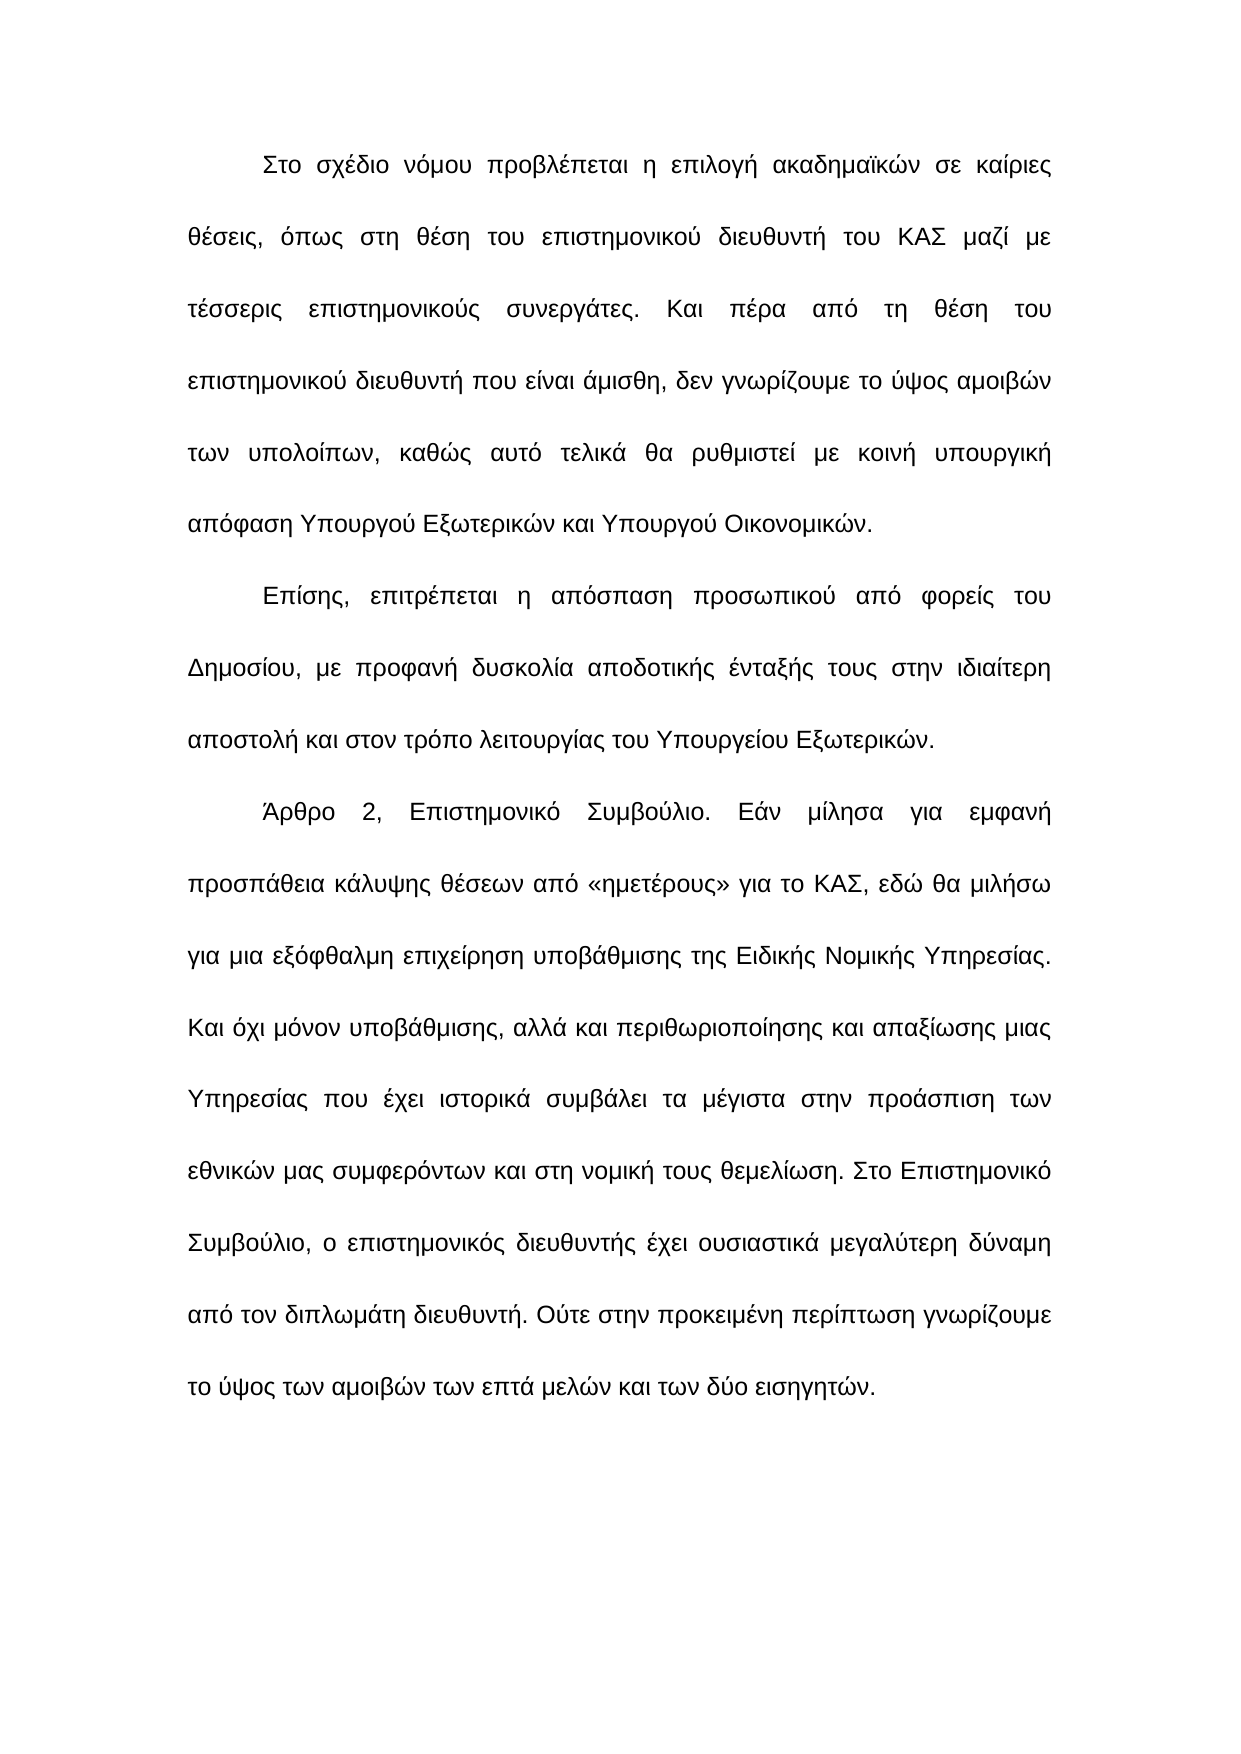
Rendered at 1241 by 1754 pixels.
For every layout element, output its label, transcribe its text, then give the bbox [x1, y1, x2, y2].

text Στο σχέδιο νόμου προβλέπεται η επιλογή ακαδημαϊκών σε καίριες θέσεις, όπως στη θέση του επιστημονικού διευθυντή του ΚΑΣ μαζί με τέσσερις επιστημονικούς συνεργάτες. Και πέρα από τη θέση του επιστημονικού διευθυντή που είναι άμισθη, δεν γνωρίζουμε το ύψος αμοιβών των υπολοίπων, καθώς αυτό τελικά θα ρυθμιστεί με κοινή υπουργική απόφαση Υπουργού Εξωτερικών και Υπουργού Οικονομικών. [187, 150, 1053, 538]
text Άρθρο 2, Επιστημονικό Συμβούλιο. Εάν μίλησα για εμφανή προσπάθεια κάλυψης θέσεων από «ημετέρους» για το ΚΑΣ, εδώ θα μιλήσω για μια εξόφθαλμη επιχείρηση υποβάθμισης της Ειδικής Νομικής Υπηρεσίας. Και όχι μόνον υποβάθμισης, αλλά και περιθωριοποίησης και απαξίωσης μιας Υπηρεσίας που έχει ιστορικά συμβάλει τα μέγιστα στην προάσπιση των εθνικών μας συμφερόντων και στη νομική τους θεμελίωση. Στο Επιστημονικό Συμβούλιο, ο επιστημονικός διευθυντής έχει ουσιαστικά μεγαλύτερη δύναμη από τον διπλωμάτη διευθυντή. Ούτε στην προκειμένη περίπτωση γνωρίζουμε το ύψος των αμοιβών των επτά μελών και των δύο εισηγητών. [187, 797, 1053, 1401]
text Επίσης, επιτρέπεται η απόσπαση προσωπικού από φορείς του Δημοσίου, με προφανή δυσκολία αποδοτικής ένταξής τους στην ιδιαίτερη αποστολή και στον τρόπο λειτουργίας του Υπουργείου Εξωτερικών. [187, 581, 1053, 754]
